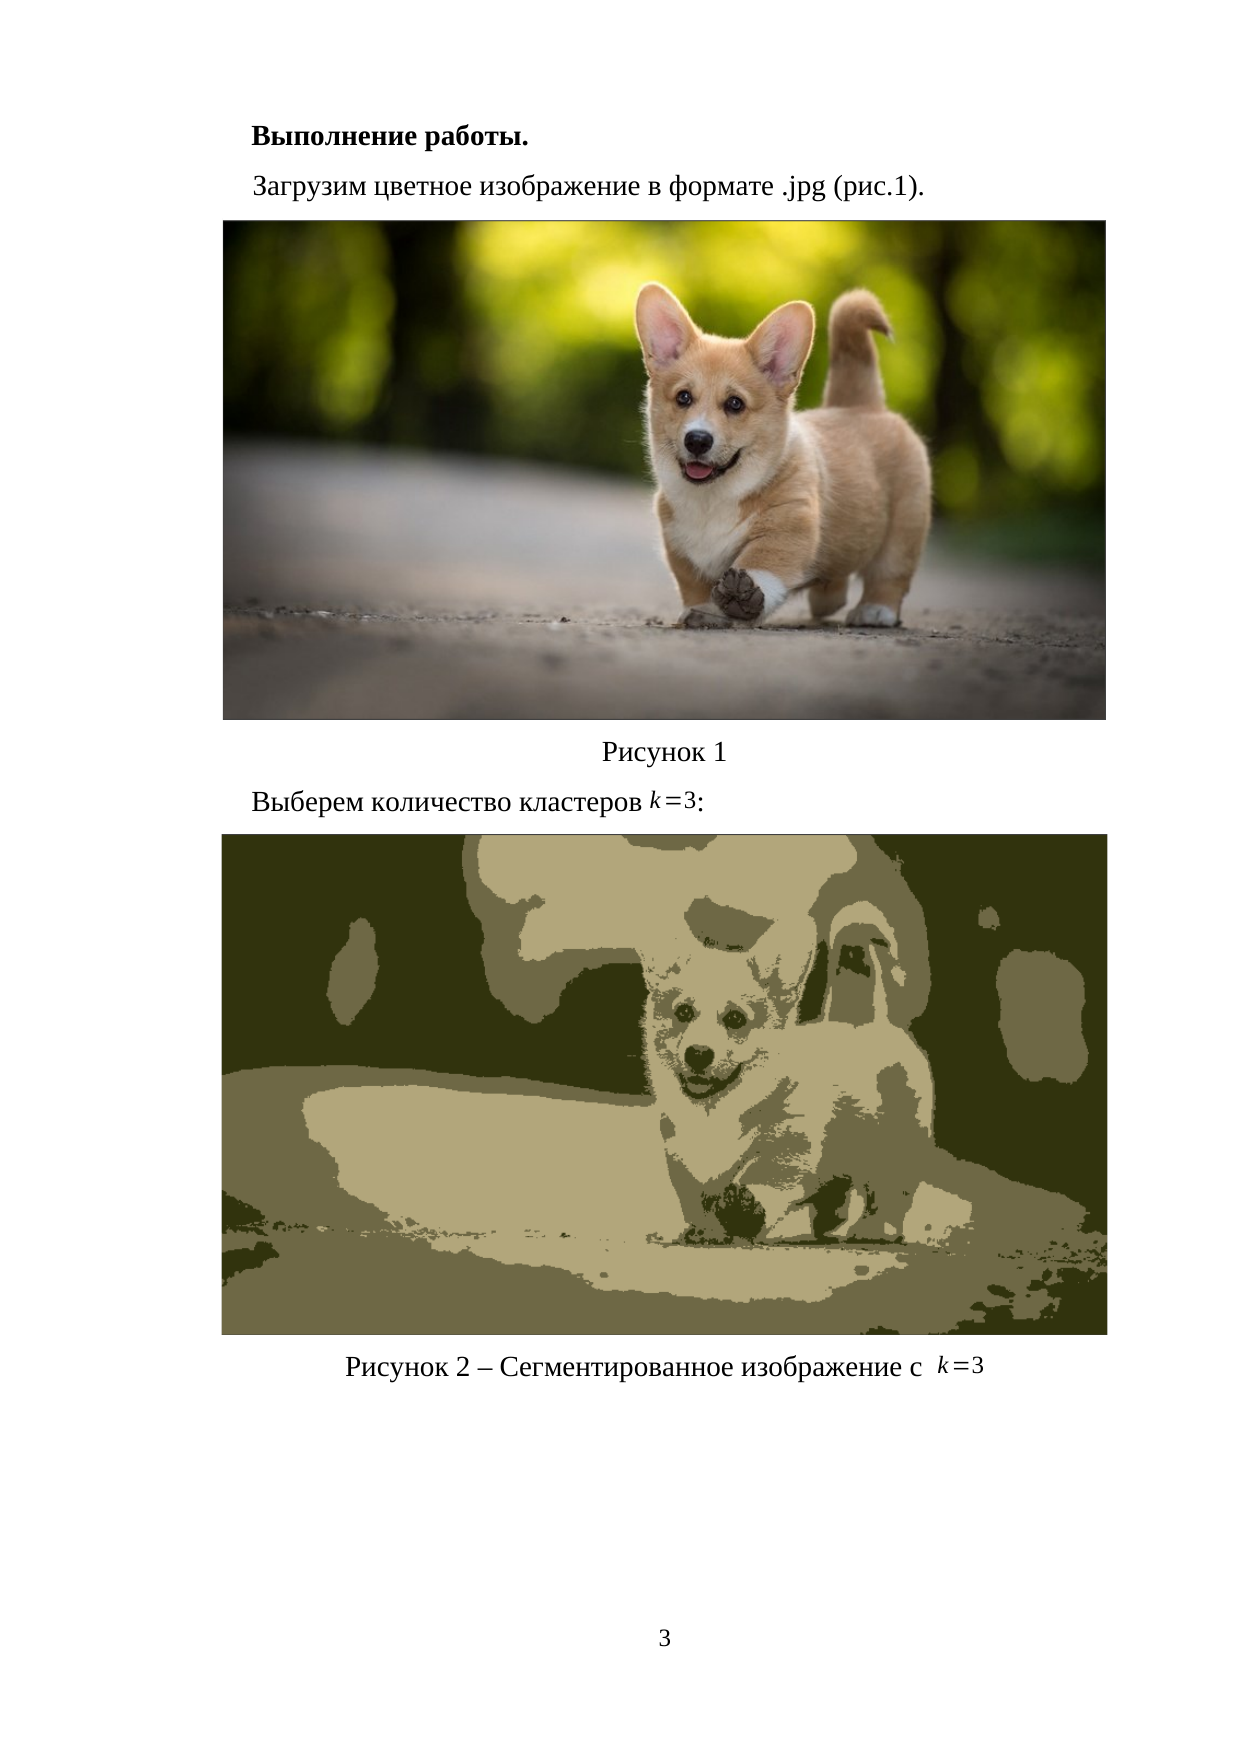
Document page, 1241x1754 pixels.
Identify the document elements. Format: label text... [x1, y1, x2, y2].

text Рисунок 2 – Сегментированное изображение с [177, 1349, 1152, 1382]
picture [222, 218, 1106, 720]
text Рисунок 1 [177, 734, 1152, 767]
text Выберем количество кластеров : [177, 784, 1152, 818]
list Загрузим цветное изображение в формате .jpg (рис.1). [252, 168, 1152, 202]
text Выполнение работы. [177, 118, 1152, 152]
picture [221, 834, 1108, 1335]
